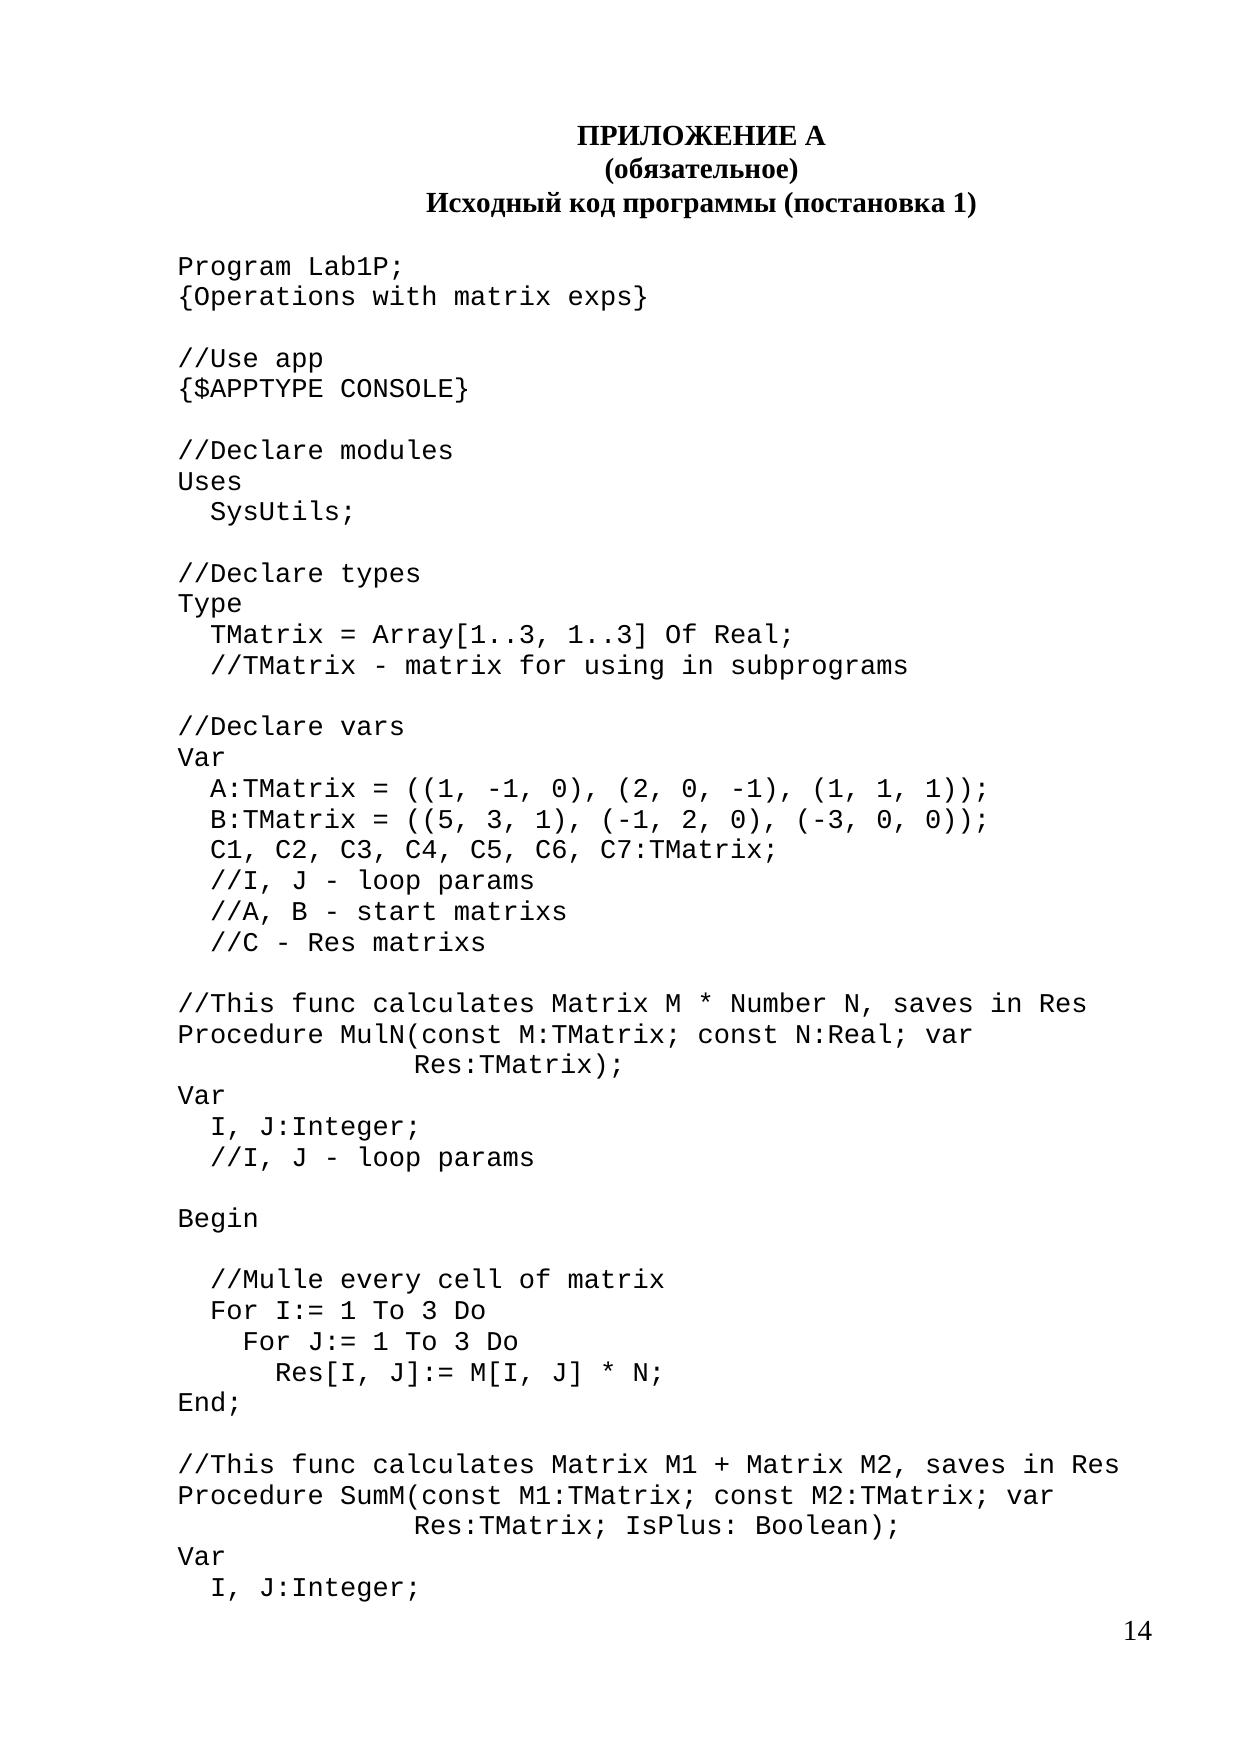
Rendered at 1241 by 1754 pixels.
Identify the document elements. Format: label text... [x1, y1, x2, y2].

text //Declare modules [177, 437, 1152, 467]
text (обязательное) [177, 152, 1152, 185]
text For J:= 1 To 3 Do [177, 1328, 1152, 1358]
text //I, J - loop params [177, 867, 1152, 898]
text Uses [177, 467, 1152, 498]
text //This func calculates Matrix M1 + Matrix M2, saves in Res [177, 1451, 1152, 1481]
text //Declare vars [177, 713, 1152, 744]
text Type [177, 590, 1152, 621]
text Res[I, J]:= M[I, J] * N; [177, 1358, 1152, 1389]
text //A, B - start matrixs [177, 898, 1152, 928]
text C1, C2, C3, C4, C5, C6, C7:TMatrix; [177, 836, 1152, 867]
text B:TMatrix = ((5, 3, 1), (-1, 2, 0), (-3, 0, 0)); [177, 805, 1152, 836]
text I, J:Integer; [177, 1113, 1152, 1143]
text TMatrix = Array[1..3, 1..3] Of Real; [177, 621, 1152, 652]
text For I:= 1 To 3 Do [177, 1297, 1152, 1328]
text Var [177, 1082, 1152, 1113]
text Program Lab1P; [177, 252, 1152, 283]
text A:TMatrix = ((1, -1, 0), (2, 0, -1), (1, 1, 1)); [177, 775, 1152, 805]
text {Operations with matrix exps} [177, 283, 1152, 314]
text Procedure SumM(const M1:TMatrix; const M2:TMatrix; var Res:TMatrix; IsPlus: Boolean); [177, 1481, 1152, 1543]
text Procedure MulN(const M:TMatrix; const N:Real; var Res:TMatrix); [177, 1021, 1152, 1082]
text Приложение А [177, 118, 1152, 152]
text //Use app [177, 344, 1152, 375]
text //Declare types [177, 559, 1152, 590]
text Var [177, 744, 1152, 775]
text {$APPTYPE CONSOLE} [177, 375, 1152, 406]
text //Mulle every cell of matrix [177, 1266, 1152, 1297]
text //This func calculates Matrix M * Number N, saves in Res [177, 990, 1152, 1021]
text //I, J - loop params [177, 1143, 1152, 1174]
text SysUtils; [177, 498, 1152, 529]
text //C - Res matrixs [177, 928, 1152, 959]
text I, J:Integer; [177, 1574, 1152, 1604]
text Исходный код программы (постановка 1) [177, 185, 1152, 219]
text Var [177, 1543, 1152, 1574]
text //TMatrix - matrix for using in subprograms [177, 652, 1152, 682]
text Begin [177, 1205, 1152, 1236]
text End; [177, 1389, 1152, 1420]
